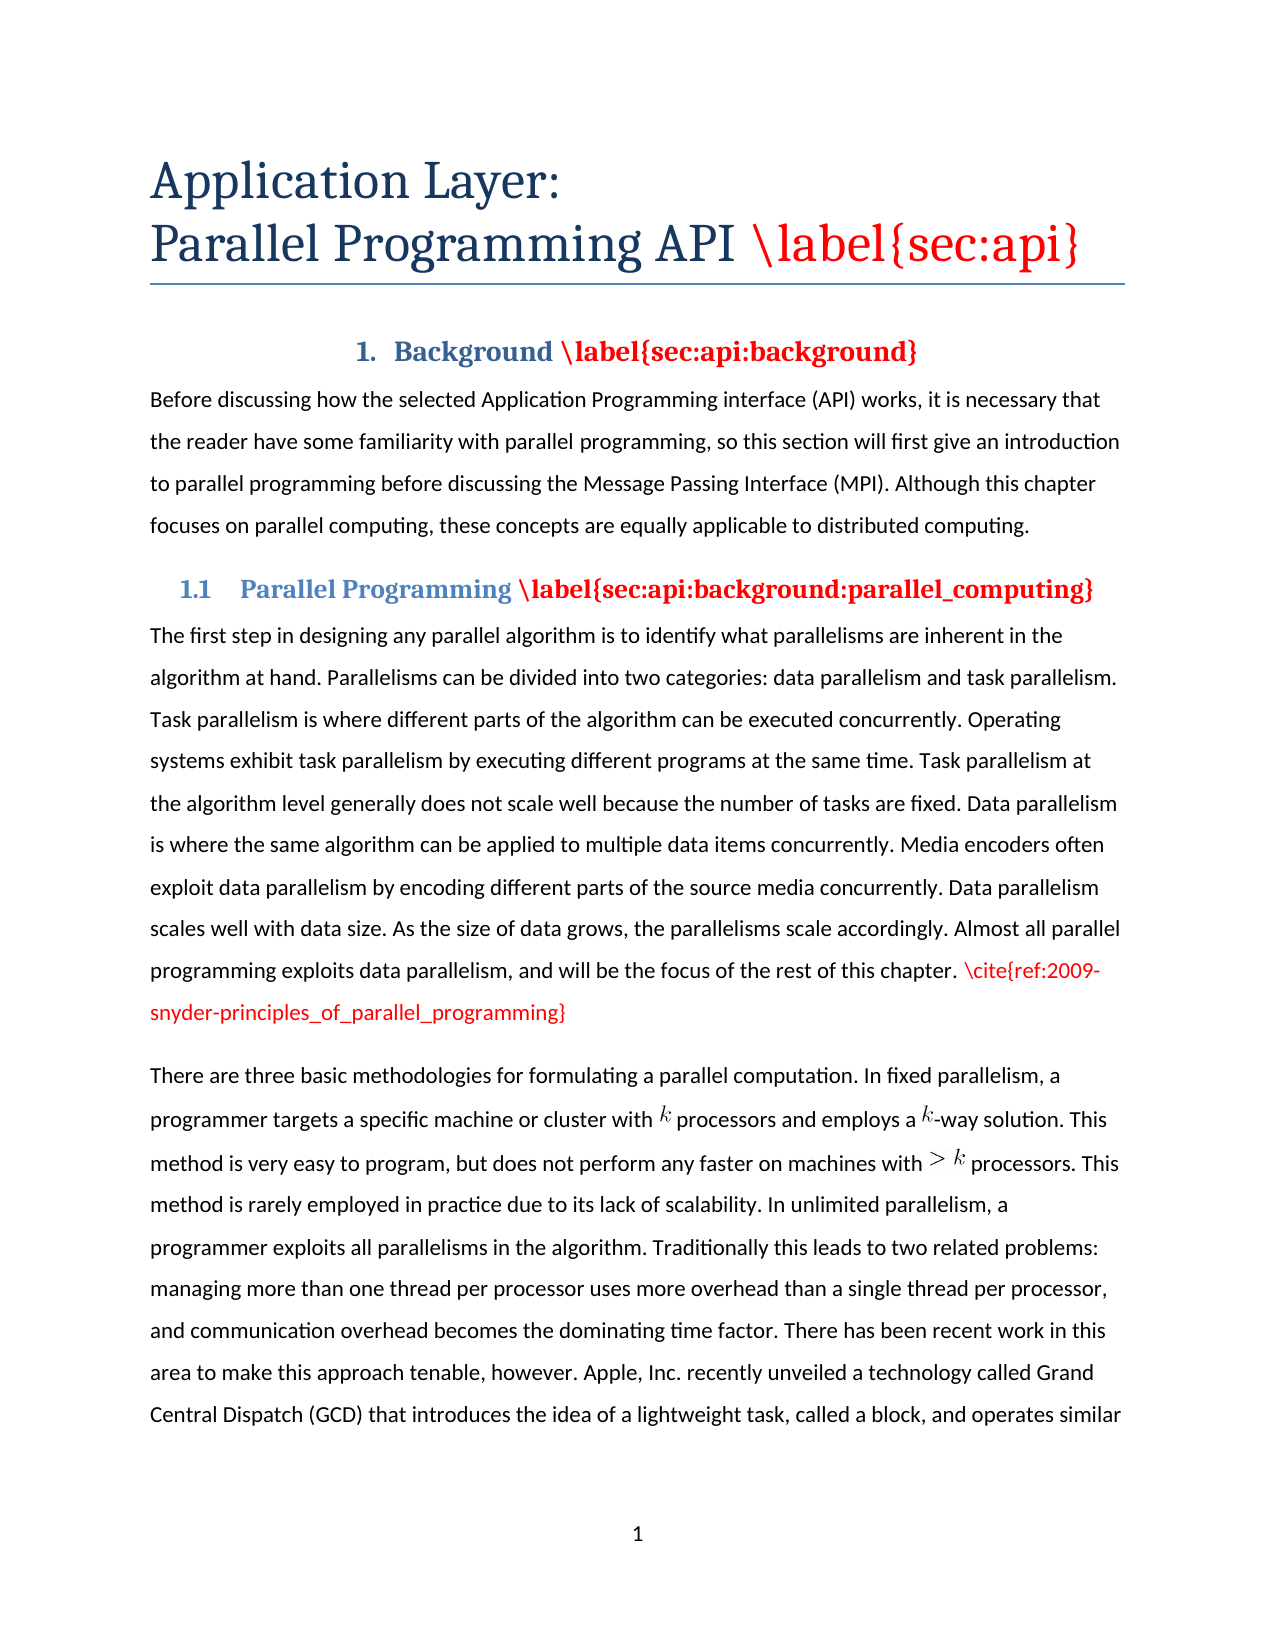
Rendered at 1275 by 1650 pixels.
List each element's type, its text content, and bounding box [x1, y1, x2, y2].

text Before discussing how the selected Application Programming interface (API) works, it is necessary that the reader have some familiarity with parallel programming, so this section will first give an introduction to parallel programming before discussing the Message Passing Interface (MPI). Although this chapter focuses on parallel computing, these concepts are equally applicable to distributed computing. [150, 385, 1125, 539]
title Application Layer: Parallel Programming API \label{sec:api} [150, 150, 1125, 283]
text The first step in designing any parallel algorithm is to identify what parallelisms are inherent in the algorithm at hand. Parallelisms can be divided into two categories: data parallelism and task parallelism. Task parallelism is where different parts of the algorithm can be executed concurrently. Operating systems exhibit task parallelism by executing different programs at the same time. Task parallelism at the algorithm level generally does not scale well because the number of tasks are fixed. Data parallelism is where the same algorithm can be applied to multiple data items concurrently. Media encoders often exploit data parallelism by encoding different parts of the source media concurrently. Data parallelism scales well with data size. As the size of data grows, the parallelisms scale accordingly. Almost all parallel programming exploits data parallelism, and will be the focus of the rest of this chapter. \cite{ref:2009-snyder-principles_of_parallel_programming} [150, 621, 1125, 1027]
subtitle Parallel Programming \label{sec:api:background:parallel_computing} [150, 574, 1125, 605]
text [150, 1061, 1125, 1428]
subtitle Background \label{sec:api:background} [150, 335, 1125, 368]
